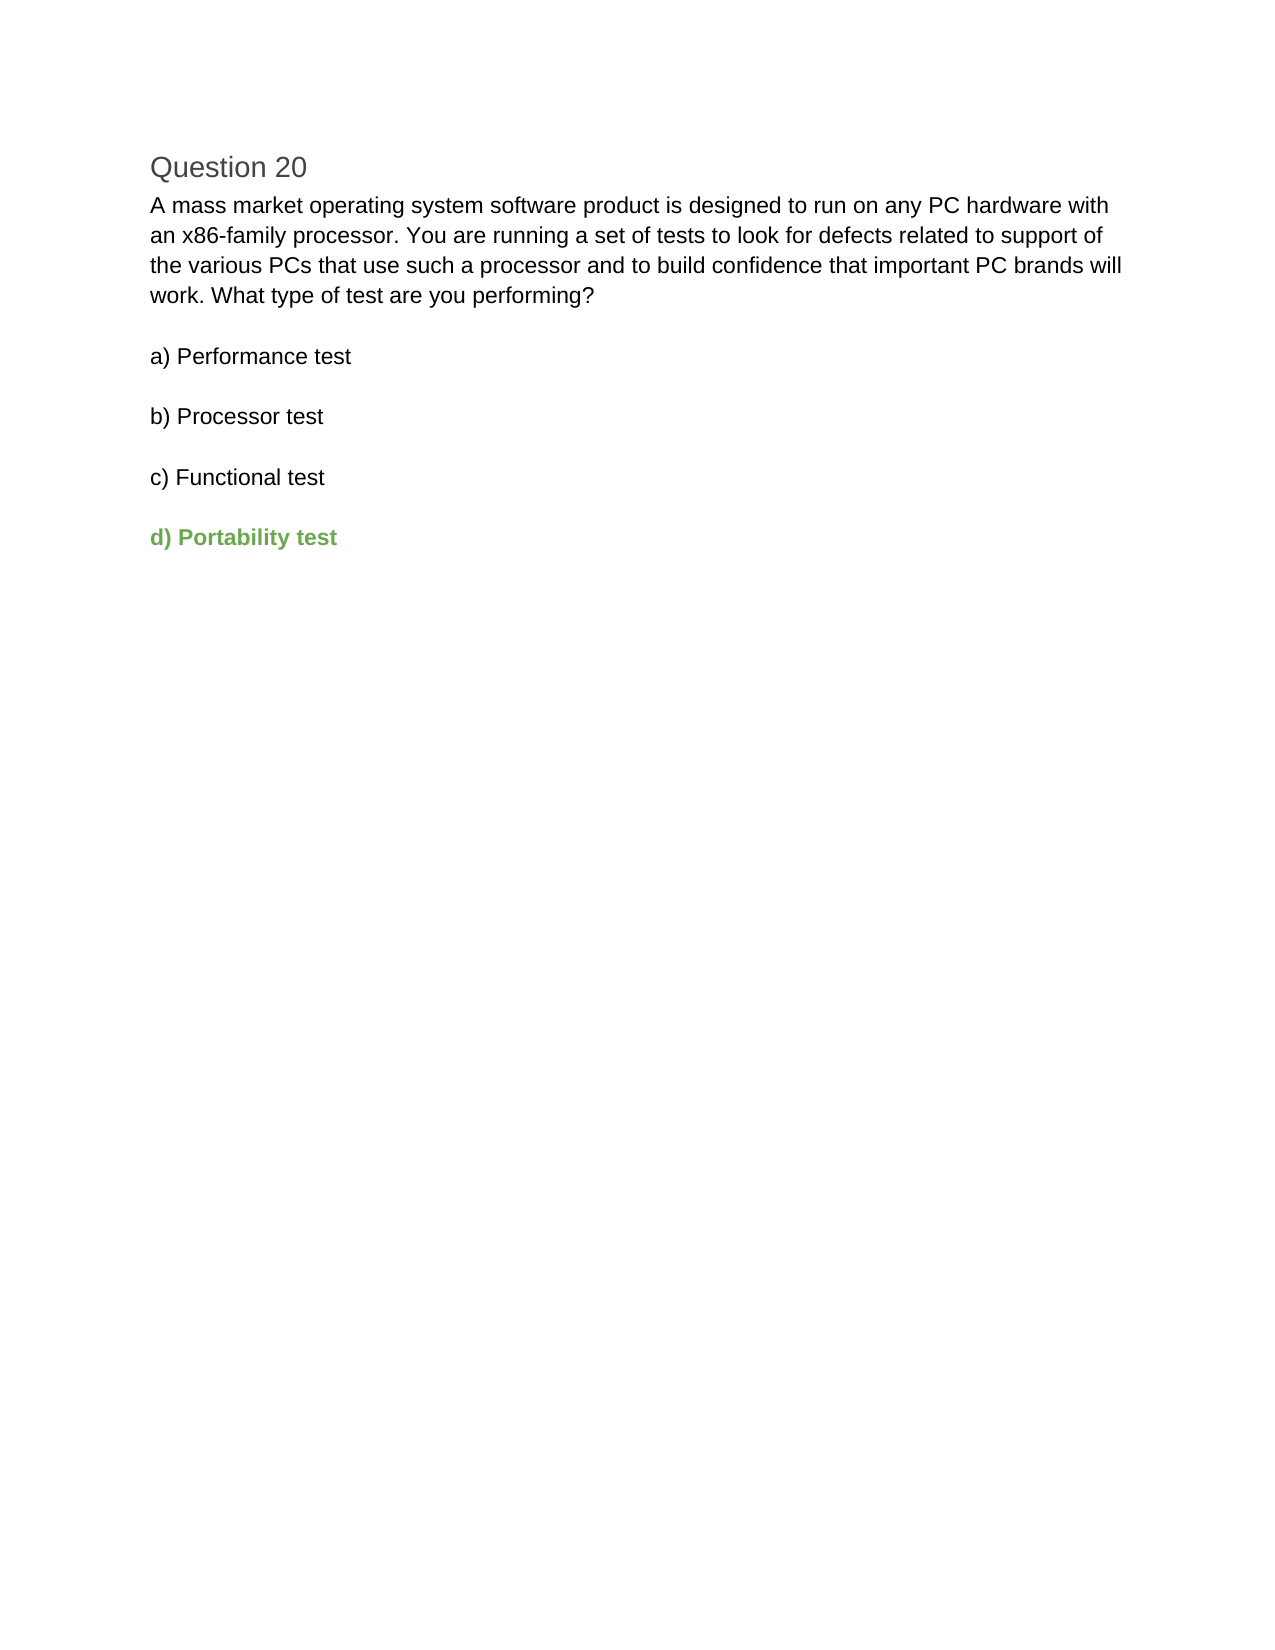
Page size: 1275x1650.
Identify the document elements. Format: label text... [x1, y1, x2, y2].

subtitle Question 20 [150, 150, 1125, 183]
text A mass market operating system software product is designed to run on any PC hardware with an x86-family processor. You are running a set of tests to look for defects related to support of the various PCs that use such a processor and to build confidence that important PC brands will work. What type of test are you performing? [150, 192, 1125, 309]
text c) Functional test [150, 464, 1125, 490]
text b) Processor test [150, 403, 1125, 430]
text d) Portability test [150, 524, 1125, 551]
text a) Performance test [150, 343, 1125, 369]
